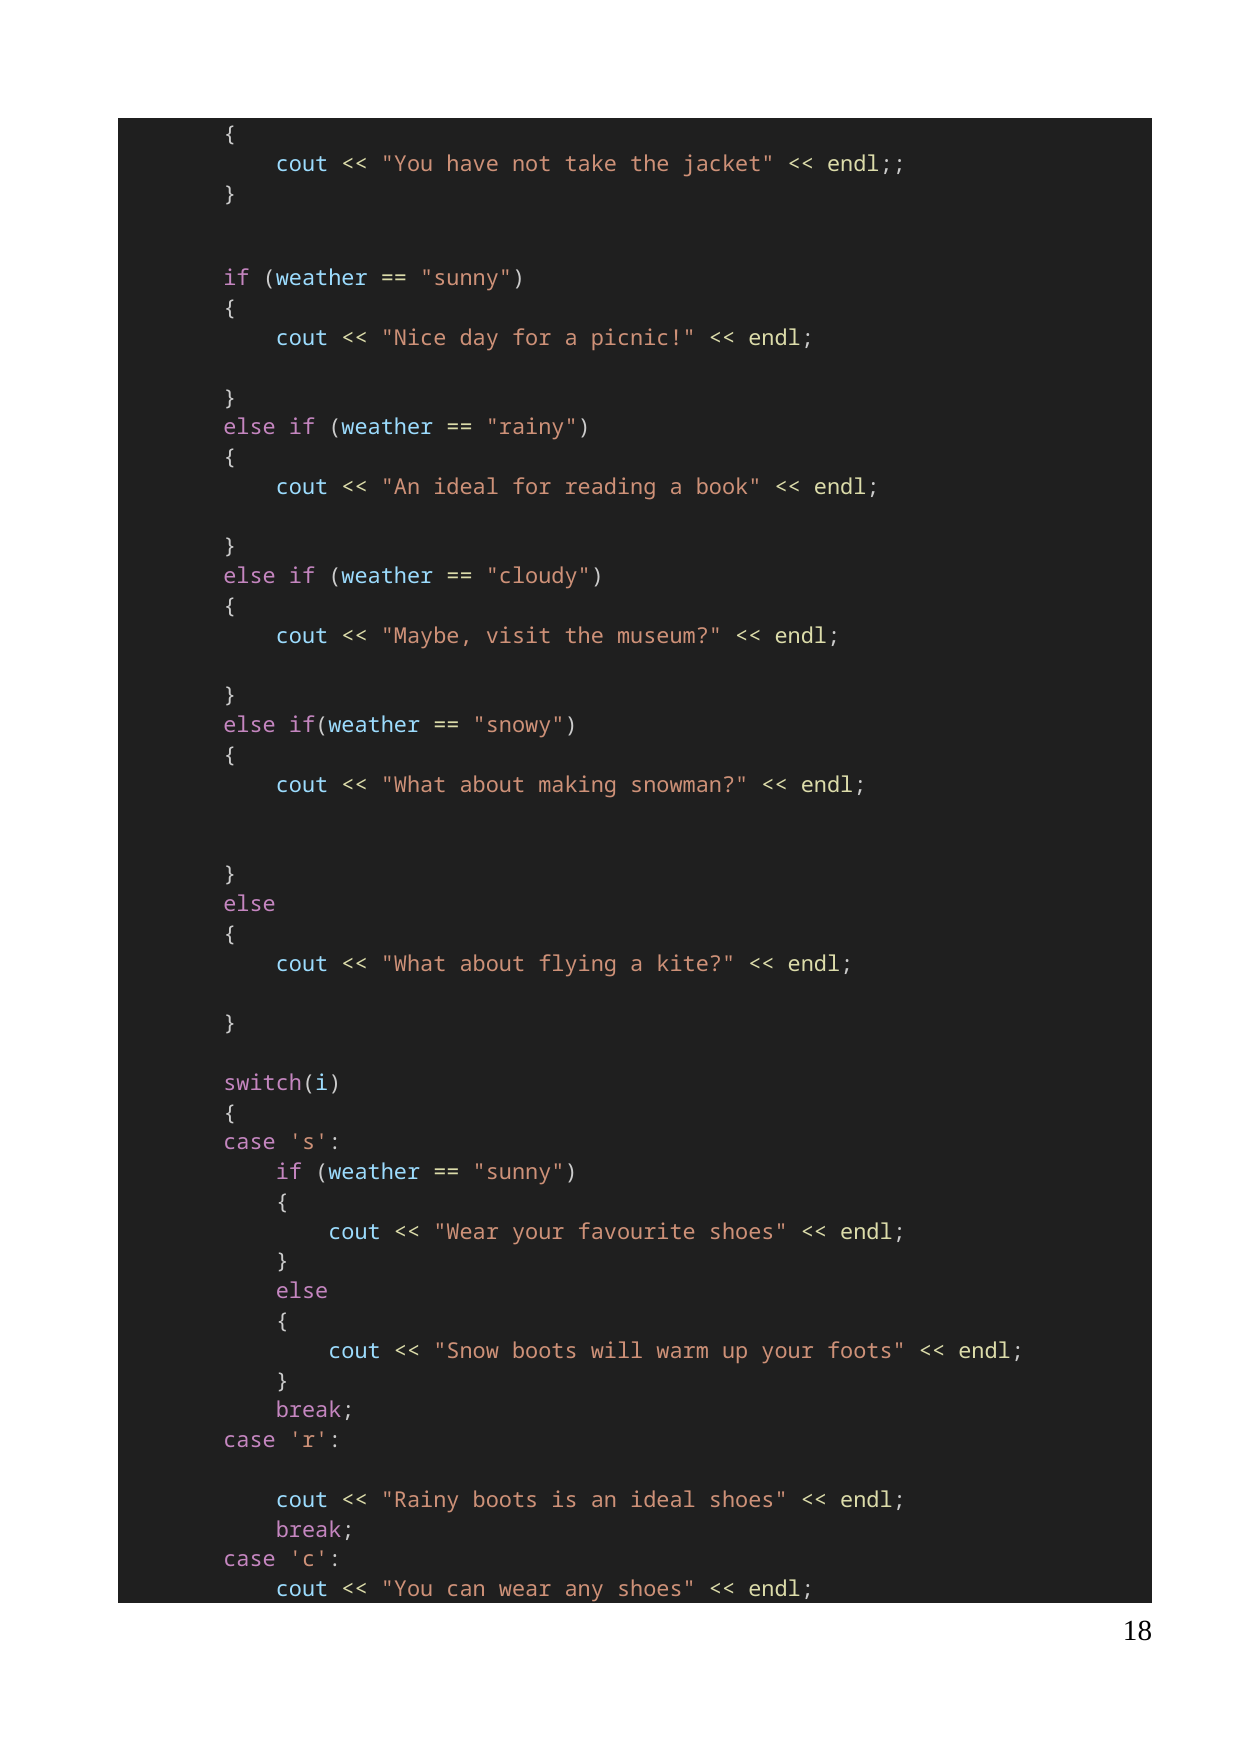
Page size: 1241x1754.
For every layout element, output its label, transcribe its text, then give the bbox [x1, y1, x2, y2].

text cout << "What about making snowman?" << endl; [118, 769, 1152, 798]
text } [118, 530, 1152, 560]
text } [118, 1007, 1152, 1037]
text cout << "Nice day for a picnic!" << endl; [118, 322, 1152, 352]
text { [118, 1096, 1152, 1126]
text cout << "Rainy boots is an ideal shoes" << endl; [118, 1484, 1152, 1513]
text { [118, 590, 1152, 620]
text cout << "An ideal for reading a book" << endl; [118, 471, 1152, 501]
text cout << "Snow boots will warm up your foots" << endl; [118, 1335, 1152, 1364]
text break; [118, 1394, 1152, 1424]
text case 'r': [118, 1424, 1152, 1454]
text } [118, 178, 1152, 207]
text case 'c': [118, 1543, 1152, 1573]
text else [118, 888, 1152, 918]
text case 's': [118, 1126, 1152, 1156]
text cout << "Wear your favourite shoes" << endl; [118, 1216, 1152, 1245]
text else [118, 1275, 1152, 1305]
text { [118, 292, 1152, 322]
text } [118, 679, 1152, 709]
text cout << "What about flying a kite?" << endl; [118, 947, 1152, 977]
text cout << "Maybe, visit the museum?" << endl; [118, 620, 1152, 649]
text { [118, 1186, 1152, 1216]
text { [118, 1305, 1152, 1335]
text else if (weather == "rainy") [118, 411, 1152, 441]
text } [118, 381, 1152, 411]
text { [118, 441, 1152, 471]
text { [118, 739, 1152, 769]
text else if(weather == "snowy") [118, 709, 1152, 739]
text break; [118, 1513, 1152, 1543]
text { [118, 118, 1152, 148]
text if (weather == "sunny") [118, 1156, 1152, 1186]
text cout << "You have not take the jacket" << endl;; [118, 148, 1152, 178]
text } [118, 1364, 1152, 1394]
text cout << "You can wear any shoes" << endl; [118, 1573, 1152, 1603]
text } [118, 1245, 1152, 1275]
text else if (weather == "cloudy") [118, 560, 1152, 590]
text { [118, 918, 1152, 947]
text } [118, 858, 1152, 888]
text switch(i) [118, 1067, 1152, 1096]
text if (weather == "sunny") [118, 262, 1152, 292]
